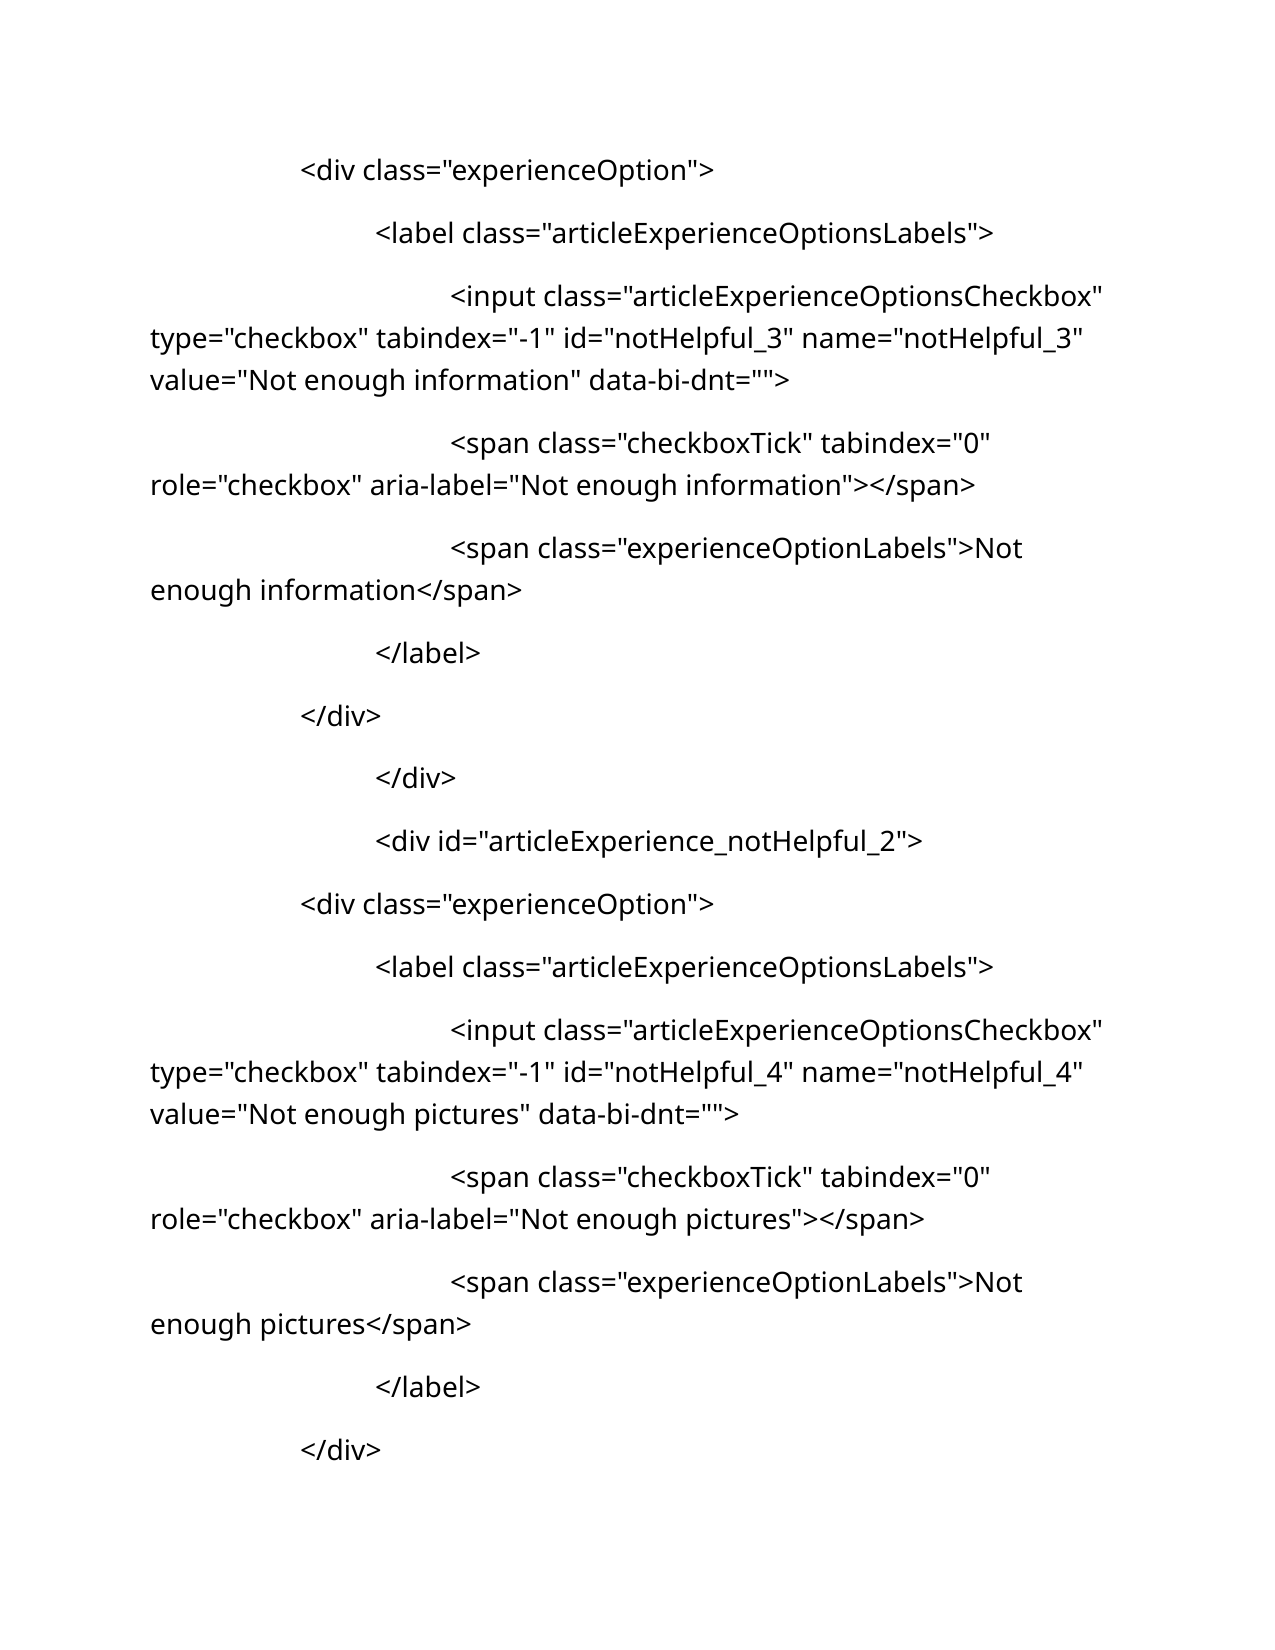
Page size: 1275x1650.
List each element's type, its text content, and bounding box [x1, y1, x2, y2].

text <div class="experienceOption"> [150, 884, 1125, 923]
text <input class="articleExperienceOptionsCheckbox" type="checkbox" tabindex="-1" id="notHelpful_3" name="notHelpful_3" value="Not enough information" data-bi-dnt=""> [150, 276, 1125, 398]
text <div class="experienceOption"> [150, 150, 1125, 188]
text <label class="articleExperienceOptionsLabels"> [150, 213, 1125, 251]
text </label> [150, 1367, 1125, 1406]
text </label> [150, 633, 1125, 671]
text <span class="checkboxTick" tabindex="0" role="checkbox" aria-label="Not enough pictures"></span> [150, 1157, 1125, 1238]
text <label class="articleExperienceOptionsLabels"> [150, 947, 1125, 986]
text </div> [150, 696, 1125, 734]
text <span class="experienceOptionLabels">Not enough pictures</span> [150, 1262, 1125, 1343]
text <span class="experienceOptionLabels">Not enough information</span> [150, 528, 1125, 608]
text <input class="articleExperienceOptionsCheckbox" type="checkbox" tabindex="-1" id="notHelpful_4" name="notHelpful_4" value="Not enough pictures" data-bi-dnt=""> [150, 1010, 1125, 1133]
text <div id="articleExperience_notHelpful_2"> [150, 822, 1125, 860]
text </div> [150, 1430, 1125, 1469]
text <span class="checkboxTick" tabindex="0" role="checkbox" aria-label="Not enough information"></span> [150, 423, 1125, 503]
text </div> [150, 759, 1125, 797]
